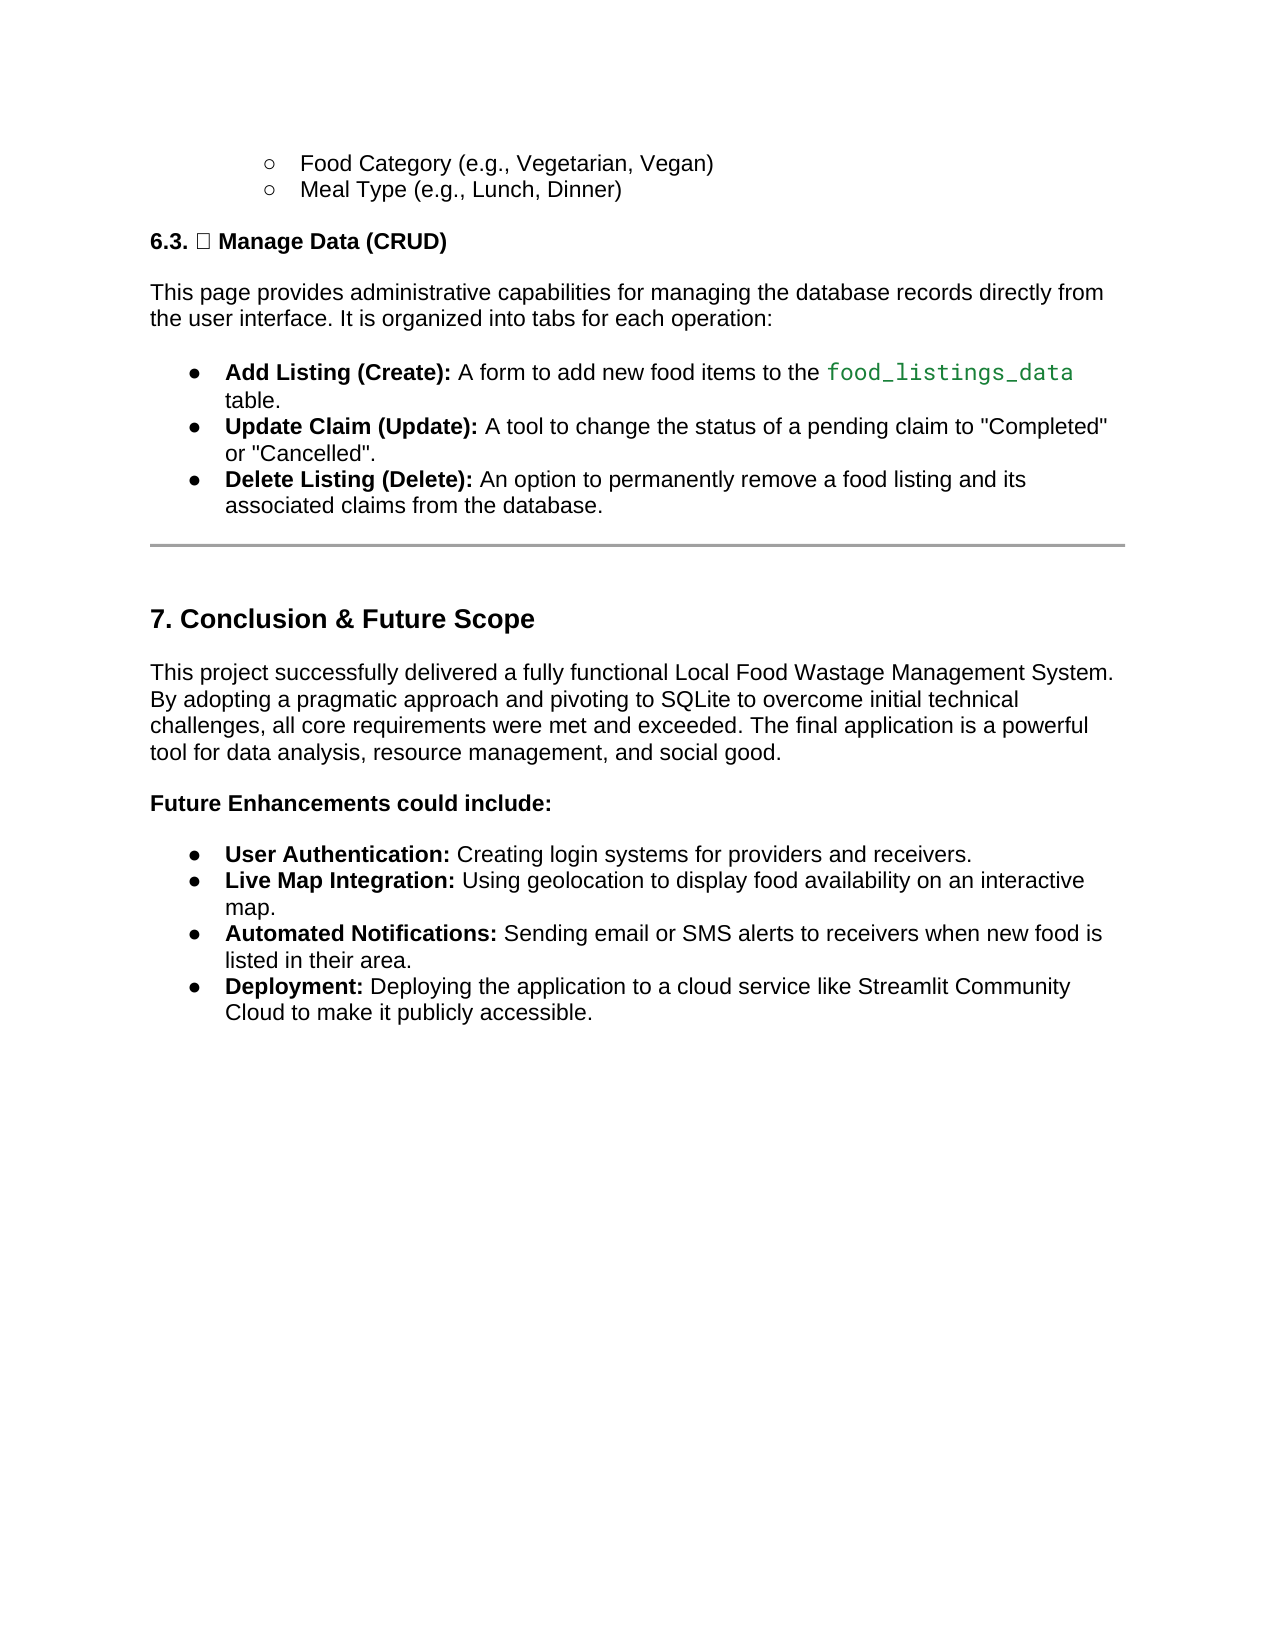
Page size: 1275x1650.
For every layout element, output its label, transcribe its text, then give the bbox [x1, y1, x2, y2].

list Meal Type (e.g., Lunch, Dinner) [262, 176, 1125, 203]
list Add Listing (Create): A form to add new food items to the food_listings_data table. [187, 357, 1125, 413]
text Future Enhancements could include: [150, 790, 1125, 816]
list Delete Listing (Delete): An option to permanently remove a food listing and its associated claims from the database. [187, 466, 1125, 519]
subtitle 6.3. 📝 Manage Data (CRUD) [150, 228, 1125, 254]
subtitle 7. Conclusion & Future Scope [150, 603, 1125, 634]
list Update Claim (Update): A tool to change the status of a pending claim to "Completed" or "Cancelled". [187, 413, 1125, 466]
text This project successfully delivered a fully functional Local Food Wastage Management System. By adopting a pragmatic approach and pivoting to SQLite to overcome initial technical challenges, all core requirements were met and exceeded. The final application is a powerful tool for data analysis, resource management, and social good. [150, 659, 1125, 765]
list Food Category (e.g., Vegetarian, Vegan) [262, 150, 1125, 176]
list Live Map Integration: Using geolocation to display food availability on an interactive map. [187, 867, 1125, 920]
list Automated Notifications: Sending email or SMS alerts to receivers when new food is listed in their area. [187, 920, 1125, 973]
text This page provides administrative capabilities for managing the database records directly from the user interface. It is organized into tabs for each operation: [150, 279, 1125, 332]
list Deployment: Deploying the application to a cloud service like Streamlit Community Cloud to make it publicly accessible. [187, 973, 1125, 1026]
list User Authentication: Creating login systems for providers and receivers. [187, 841, 1125, 867]
